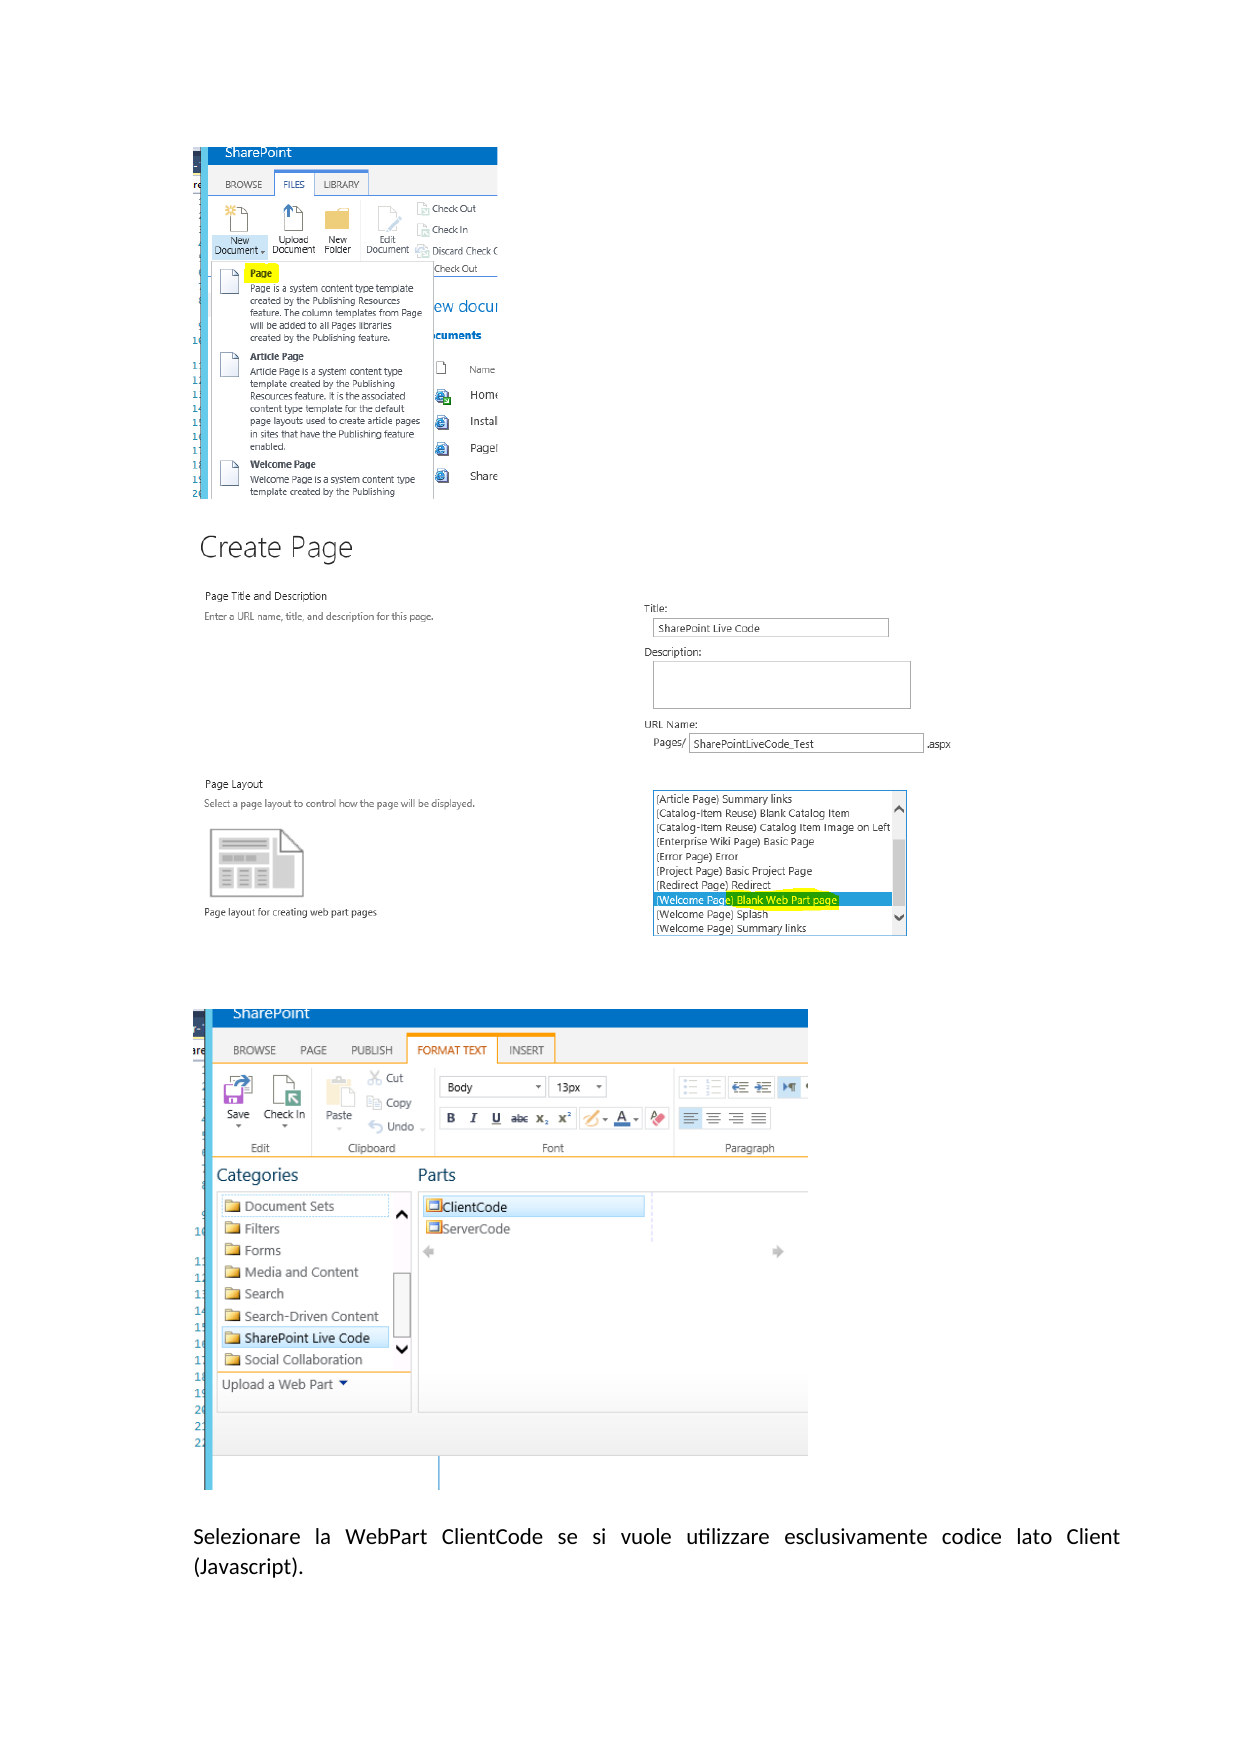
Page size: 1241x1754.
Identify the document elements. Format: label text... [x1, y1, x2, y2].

picture [193, 147, 498, 499]
picture [193, 1009, 808, 1490]
picture [193, 530, 990, 1007]
list Selezionare la WebPart ClientCode se si vuole utilizzare esclusivamente codice lato Client (Javascript). [193, 1522, 1122, 1580]
